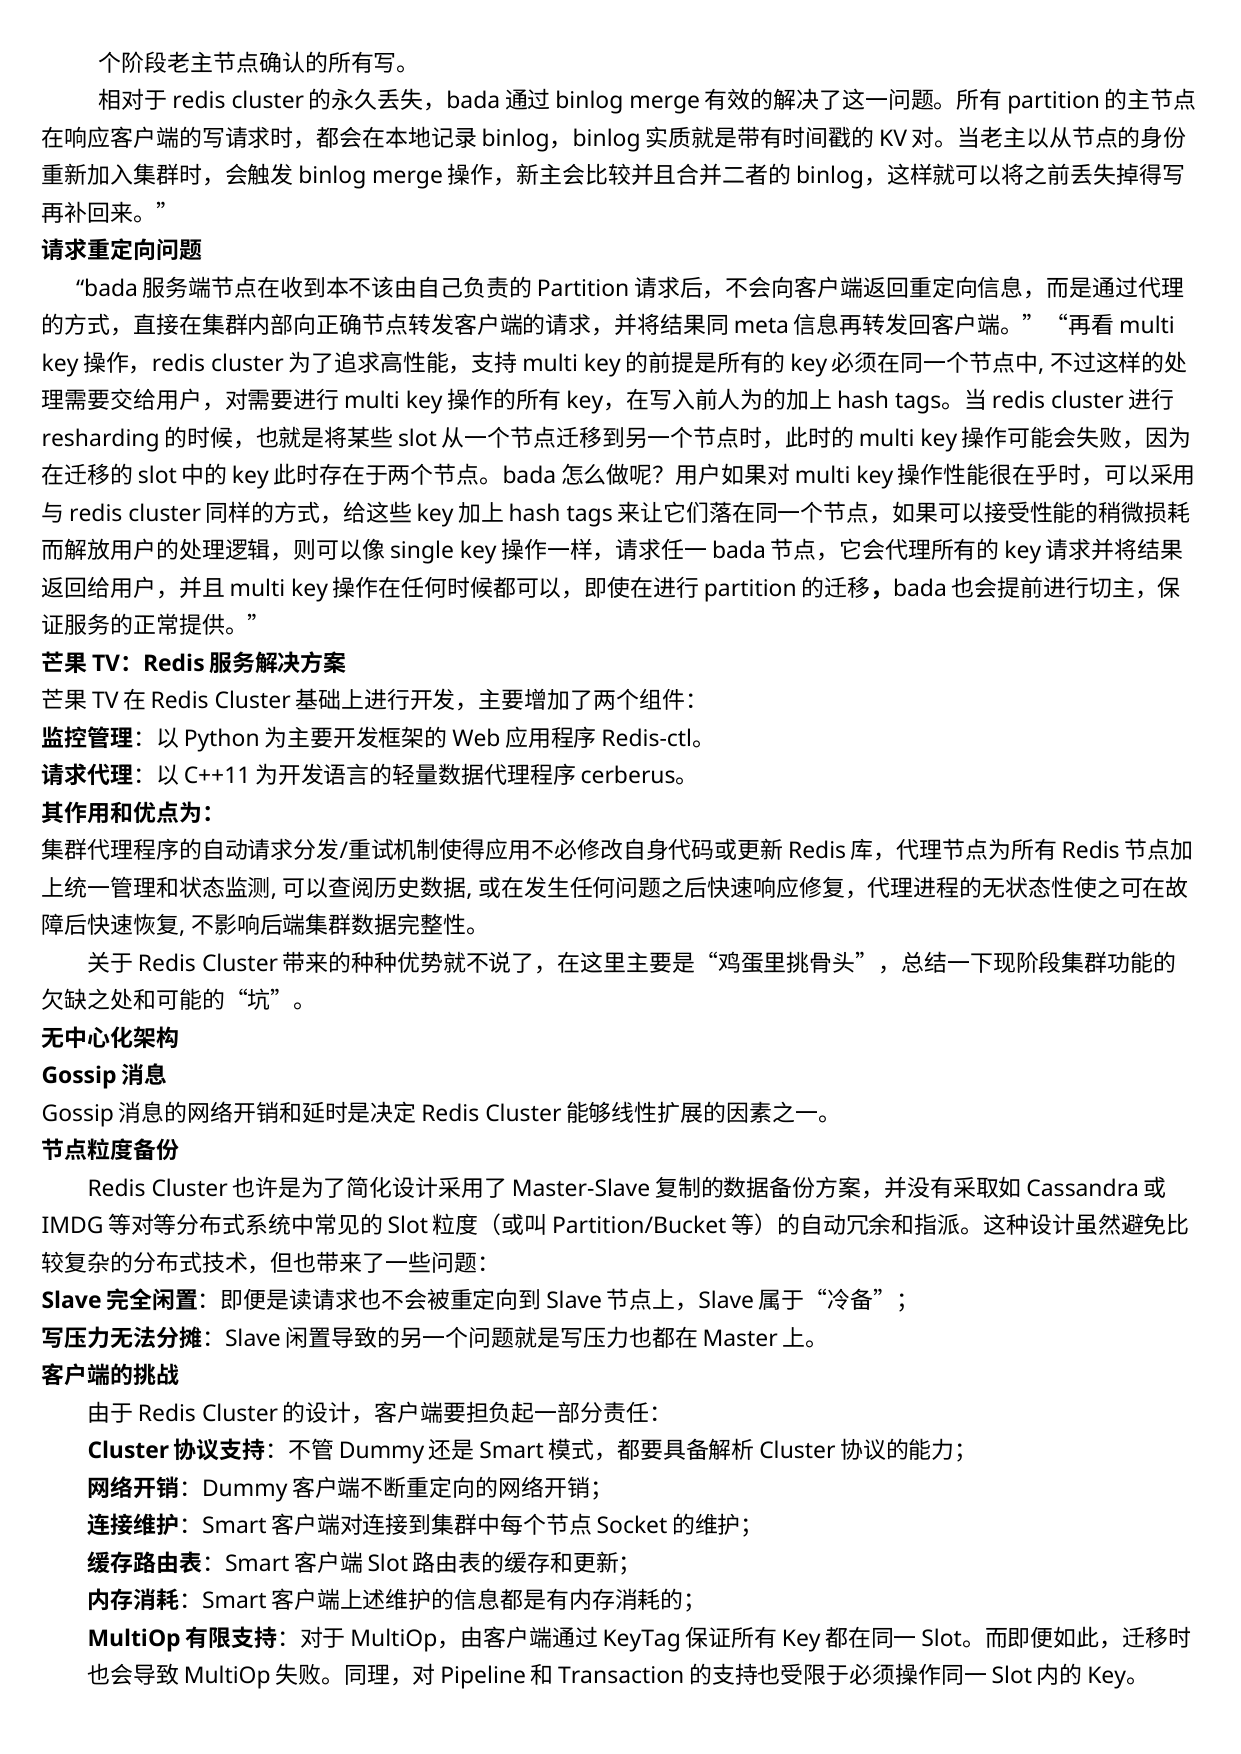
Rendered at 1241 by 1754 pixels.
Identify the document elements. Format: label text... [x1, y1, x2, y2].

text Redis Cluster也许是为了简化设计采用了Master-Slave复制的数据备份方案，并没有采取如Cassandra或IMDG等对等分布式系统中常见的Slot粒度（或叫Partition/Bucket等）的自动冗余和指派。这种设计虽然避免比较复杂的分布式技术，但也带来了一些问题： [41, 1166, 1199, 1279]
text Slave完全闲置：即便是读请求也不会被重定向到Slave节点上，Slave属于“冷备”； [41, 1279, 1199, 1316]
text Cluster协议支持：不管Dummy还是Smart模式，都要具备解析Cluster协议的能力； [41, 1429, 1199, 1466]
text 其作用和优点为： 集群代理程序的自动请求分发/重试机制使得应用不必修改自身代码或更新Redis库，代理节点为所有Redis节点加上统一管理和状态监测, 可以查阅历史数据, 或在发生任何问题之后快速响应修复，代理进程的无状态性使之可在故障后快速恢复, 不影响后端集群数据完整性。 [41, 791, 1199, 941]
text 监控管理：以Python为主要开发框架的Web应用程序Redis-ctl。 [41, 716, 1199, 754]
subtitle 无中心化架构 [41, 1016, 1199, 1054]
text 客户端的挑战 [41, 1354, 1199, 1391]
text 关于Redis Cluster带来的种种优势就不说了，在这里主要是“鸡蛋里挑骨头”，总结一下现阶段集群功能的欠缺之处和可能的“坑”。 [41, 941, 1199, 1016]
text MultiOp有限支持：对于MultiOp，由客户端通过KeyTag保证所有Key都在同一Slot。而即便如此，迁移时也会导致MultiOp失败。同理，对Pipeline和Transaction的支持也受限于必须操作同一Slot内的Key。 [87, 1616, 1199, 1691]
text 内存消耗：Smart客户端上述维护的信息都是有内存消耗的； [41, 1579, 1199, 1616]
text 网络开销：Dummy客户端不断重定向的网络开销； [41, 1466, 1199, 1504]
text 相对于redis cluster的永久丢失，bada通过binlog merge有效的解决了这一问题。所有partition的主节点在响应客户端的写请求时，都会在本地记录binlog，binlog实质就是带有时间戳的KV对。当老主以从节点的身份重新加入集群时，会触发binlog merge操作，新主会比较并且合并二者的binlog，这样就可以将之前丢失掉得写再补回来。” [41, 79, 1199, 229]
text 缓存路由表：Smart客户端Slot路由表的缓存和更新； [41, 1541, 1199, 1579]
text 请求重定向问题 [41, 229, 1199, 266]
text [99, 41, 1199, 79]
text 写压力无法分摊：Slave闲置导致的另一个问题就是写压力也都在Master上。 [41, 1316, 1199, 1354]
text 由于Redis Cluster的设计，客户端要担负起一部分责任： [41, 1391, 1199, 1429]
text 芒果TV在Redis Cluster基础上进行开发，主要增加了两个组件： [41, 679, 1199, 716]
subtitle Gossip消息 [41, 1054, 1199, 1091]
text 连接维护：Smart客户端对连接到集群中每个节点Socket的维护； [41, 1504, 1199, 1541]
subtitle 芒果TV：Redis服务解决方案 [41, 641, 1199, 679]
text “bada服务端节点在收到本不该由自己负责的Partition请求后，不会向客户端返回重定向信息，而是通过代理的方式，直接在集群内部向正确节点转发客户端的请求，并将结果同meta信息再转发回客户端。”“再看multi key操作，redis cluster为了追求高性能，支持multi key的前提是所有的key必须在同一个节点中, 不过这样的处理需要交给用户，对需要进行multi key操作的所有key，在写入前人为的加上hash tags。当redis cluster进行resharding的时候，也就是将某些slot从一个节点迁移到另一个节点时，此时的multi key操作可能会失败，因为在迁移的slot中的key此时存在于两个节点。bada怎么做呢？用户如果对multi key操作性能很在乎时，可以采用与redis cluster同样的方式，给这些key加上hash tags来让它们落在同一个节点，如果可以接受性能的稍微损耗而解放用户的处理逻辑，则可以像single key操作一样，请求任一bada节点，它会代理所有的key请求并将结果返回给用户，并且multi key操作在任何时候都可以，即使在进行partition的迁移，bada也会提前进行切主，保证服务的正常提供。” [41, 266, 1199, 641]
text Gossip消息的网络开销和延时是决定Redis Cluster能够线性扩展的因素之一。 [41, 1091, 1199, 1129]
text 请求代理：以C++11为开发语言的轻量数据代理程序cerberus。 [41, 754, 1199, 791]
subtitle 节点粒度备份 [41, 1129, 1199, 1166]
